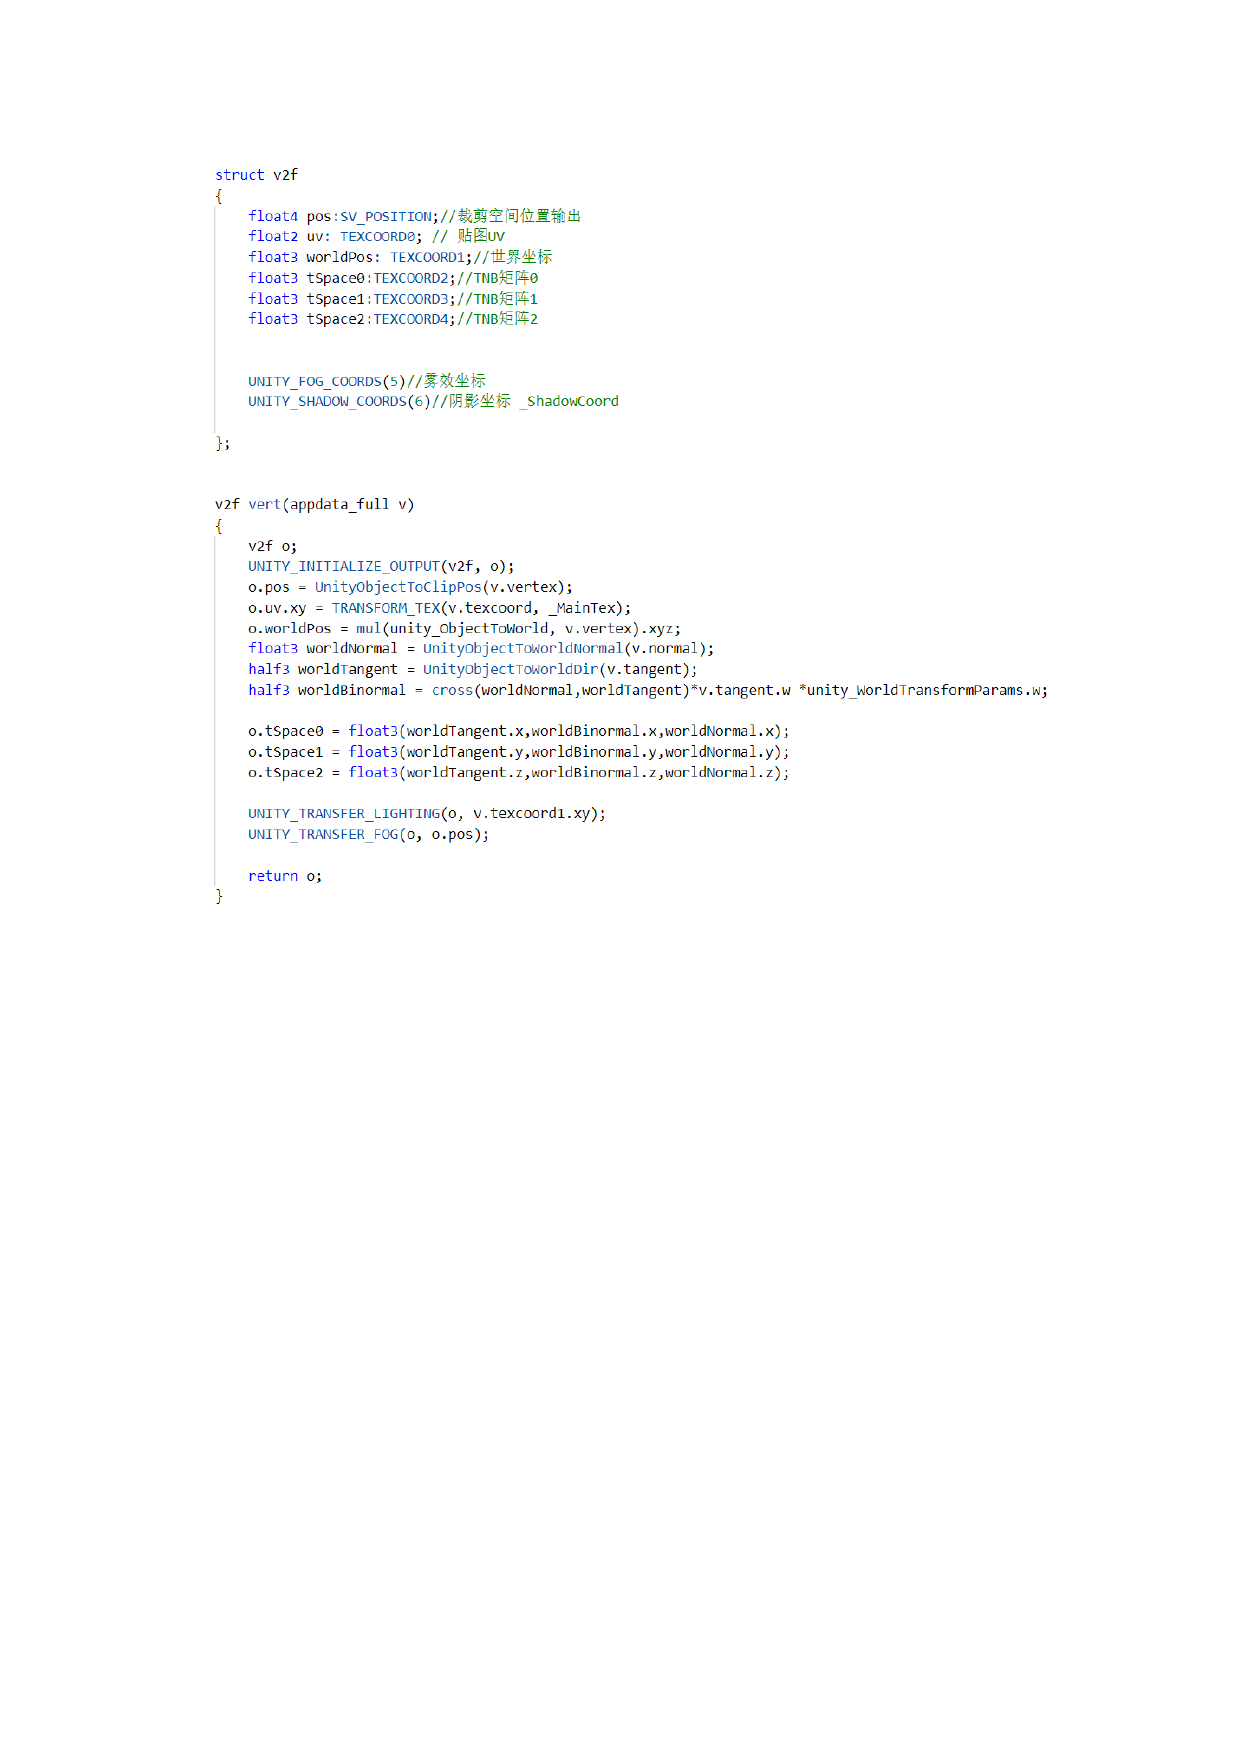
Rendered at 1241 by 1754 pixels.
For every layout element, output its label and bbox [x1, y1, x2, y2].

picture [187, 162, 1053, 908]
